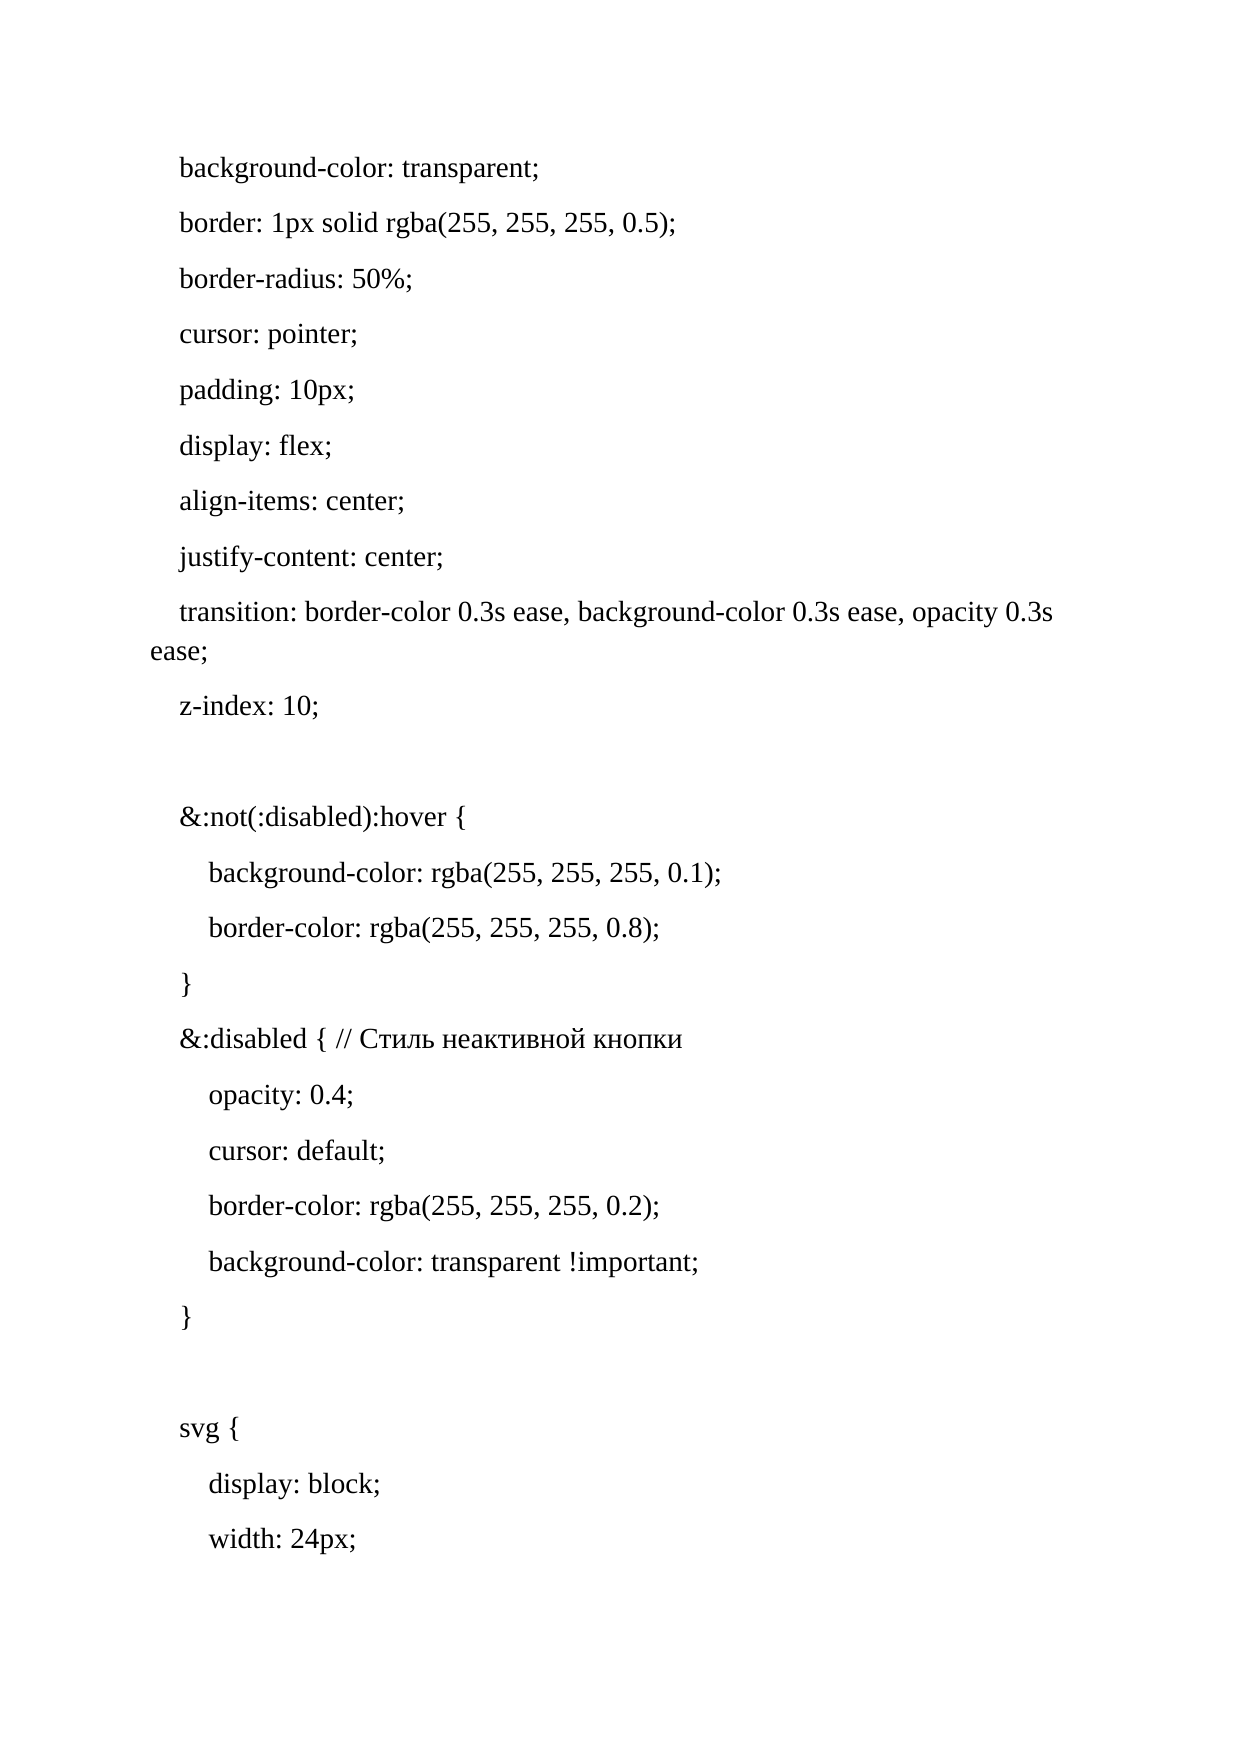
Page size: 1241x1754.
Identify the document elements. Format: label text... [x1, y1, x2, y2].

text justify-content: center; [150, 539, 1090, 572]
text &:not(:disabled):hover { [150, 799, 1090, 833]
text background-color: transparent; [150, 150, 1090, 183]
text svg { [150, 1410, 1090, 1444]
text border-color: rgba(255, 255, 255, 0.8); [150, 911, 1090, 944]
text z-index: 10; [150, 688, 1090, 722]
text transition: border-color 0.3s ease, background-color 0.3s ease, opacity 0.3s ease; [150, 594, 1090, 667]
text display: block; [150, 1466, 1090, 1499]
text border-radius: 50%; [150, 261, 1090, 294]
text border: 1px solid rgba(255, 255, 255, 0.5); [150, 206, 1090, 239]
text } [150, 966, 1090, 1000]
text padding: 10px; [150, 372, 1090, 406]
text background-color: transparent !important; [150, 1244, 1090, 1277]
text display: flex; [150, 428, 1090, 461]
text cursor: pointer; [150, 317, 1090, 350]
text opacity: 0.4; [150, 1077, 1090, 1111]
text } [150, 1299, 1090, 1333]
text width: 24px; [150, 1521, 1090, 1555]
text cursor: default; [150, 1133, 1090, 1166]
text align-items: center; [150, 483, 1090, 517]
text &:disabled { // Стиль неактивной кнопки [150, 1022, 1090, 1055]
text background-color: rgba(255, 255, 255, 0.1); [150, 855, 1090, 889]
text border-color: rgba(255, 255, 255, 0.2); [150, 1188, 1090, 1222]
